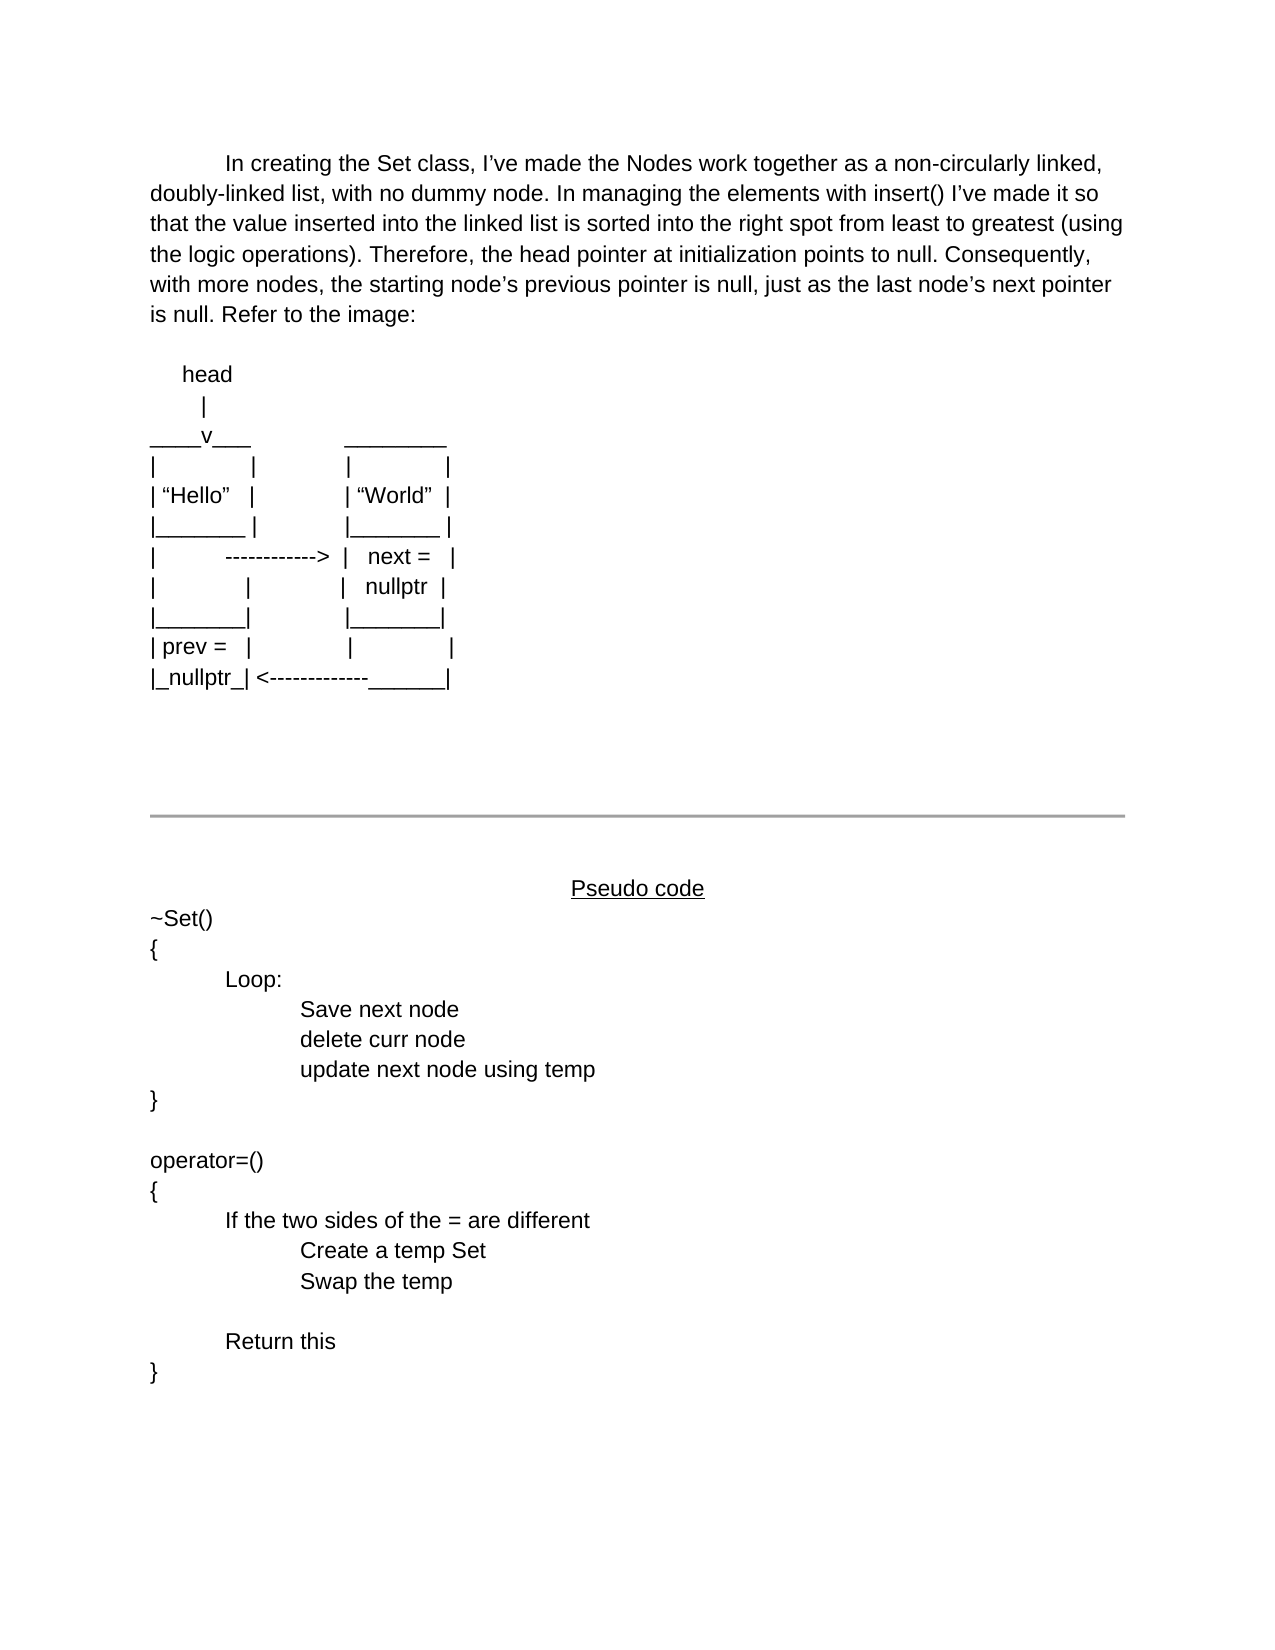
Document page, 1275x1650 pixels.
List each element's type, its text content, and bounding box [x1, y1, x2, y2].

text Return this [225, 1328, 1125, 1354]
text | | | | [150, 452, 1125, 478]
text } [150, 1358, 1125, 1385]
text Save next node [225, 996, 1125, 1022]
text operator=() [150, 1147, 1125, 1173]
text ~Set() [150, 905, 1125, 932]
text If the two sides of the = are different [225, 1207, 1125, 1234]
text | [150, 392, 1125, 418]
text { [150, 935, 1125, 962]
text update next node using temp [225, 1056, 1125, 1083]
text head [150, 361, 1125, 388]
text |_______| |_______| [150, 603, 1125, 629]
text |_______ | |_______ | [150, 512, 1125, 539]
text | “Hello” | | “World” | [150, 482, 1125, 509]
text | | | nullptr | [150, 573, 1125, 599]
text Pseudo code [150, 875, 1125, 901]
text | prev = | | | [150, 633, 1125, 660]
text { [150, 1177, 1125, 1203]
text } [150, 1086, 1125, 1113]
text delete curr node [225, 1026, 1125, 1052]
text ____v___ ________ [150, 422, 1125, 448]
text | ------------> | next = | [150, 543, 1125, 569]
text Create a temp Set [225, 1237, 1125, 1264]
text In creating the Set class, I’ve made the Nodes work together as a non-circularly linked, doubly-linked list, with no dummy node. In managing the elements with insert() I’ve made it so that the value inserted into the linked list is sorted into the right spot from least to greatest (using the logic operations). Therefore, the head pointer at initialization points to null. Consequently, with more nodes, the starting node’s previous pointer is null, just as the last node’s next pointer is null. Refer to the image: [150, 150, 1125, 327]
text Swap the temp [225, 1268, 1125, 1294]
text |_nullptr_| <-------------______| [150, 663, 1125, 690]
text Loop: [225, 966, 1125, 992]
